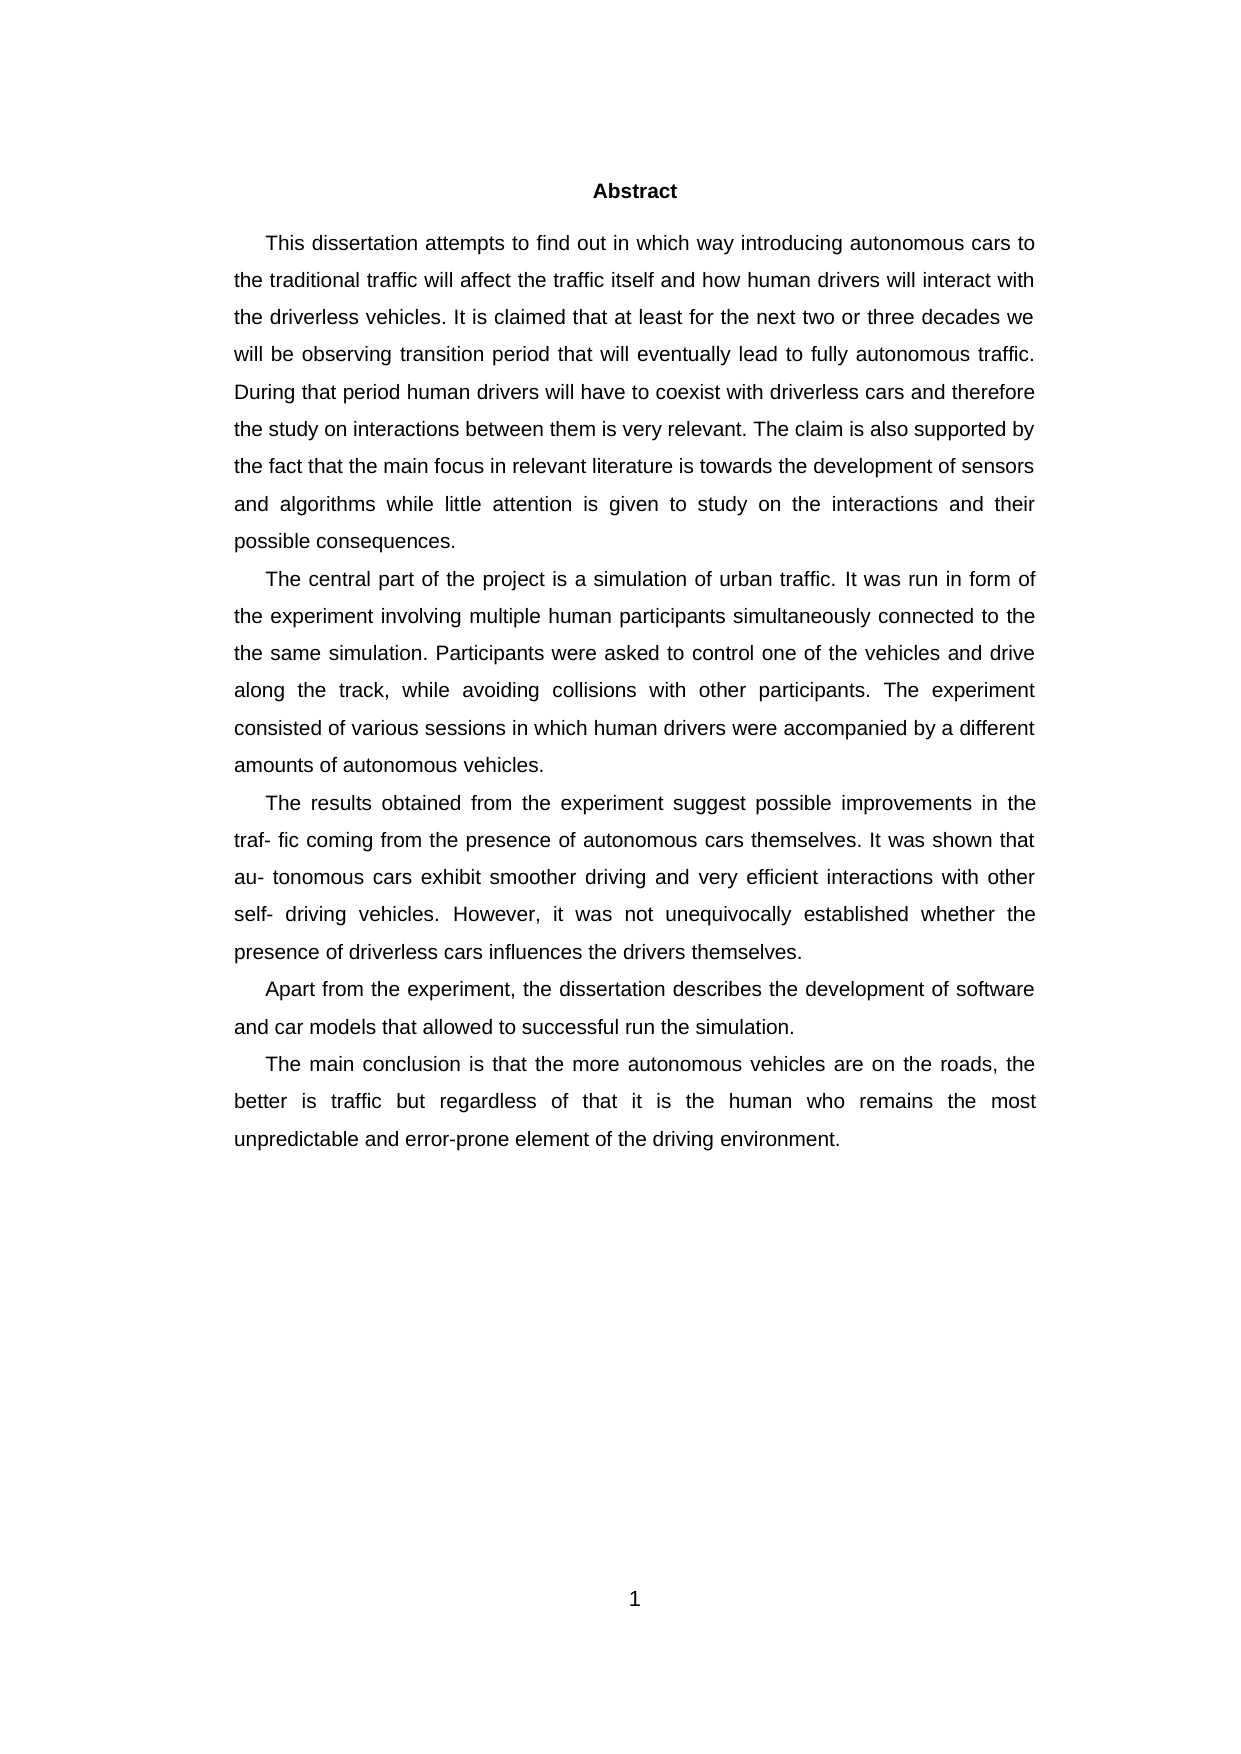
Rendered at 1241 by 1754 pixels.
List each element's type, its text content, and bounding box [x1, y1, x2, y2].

text Apart from the experiment, the dissertation describes the development of software and car models that allowed to successful run the simulation. [234, 977, 1036, 1038]
text This dissertation attempts to find out in which way introducing autonomous cars to the traditional traffic will affect the traffic itself and how human drivers will interact with the driverless vehicles. It is claimed that at least for the next two or three decades we will be observing transition period that will eventually lead to fully autonomous traffic. During that period human drivers will have to coexist with driverless cars and therefore the study on interactions between them is very relevant. The claim is also supported by the fact that the main focus in relevant literature is towards the development of sensors and algorithms while little attention is given to study on the interactions and their possible consequences. [234, 230, 1036, 553]
text Abstract [591, 178, 679, 202]
text The central part of the project is a simulation of urban traffic. It was run in form of the experiment involving multiple human participants simultaneously connected to the the same simulation. Participants were asked to control one of the vehicles and drive along the track, while avoiding collisions with other participants. The experiment consisted of various sessions in which human drivers were accompanied by a different amounts of autonomous vehicles. [234, 566, 1036, 777]
text The main conclusion is that the more autonomous vehicles are on the roads, the better is traffic but regardless of that it is the human who remains the most unpredictable and error-prone element of the driving environment. [234, 1052, 1036, 1151]
text The results obtained from the experiment suggest possible improvements in the traf- fic coming from the presence of autonomous cars themselves. It was shown that au- tonomous cars exhibit smoother driving and very efficient interactions with other self- driving vehicles. However, it was not unequivocally established whether the presence of driverless cars influences the drivers themselves. [234, 790, 1036, 963]
